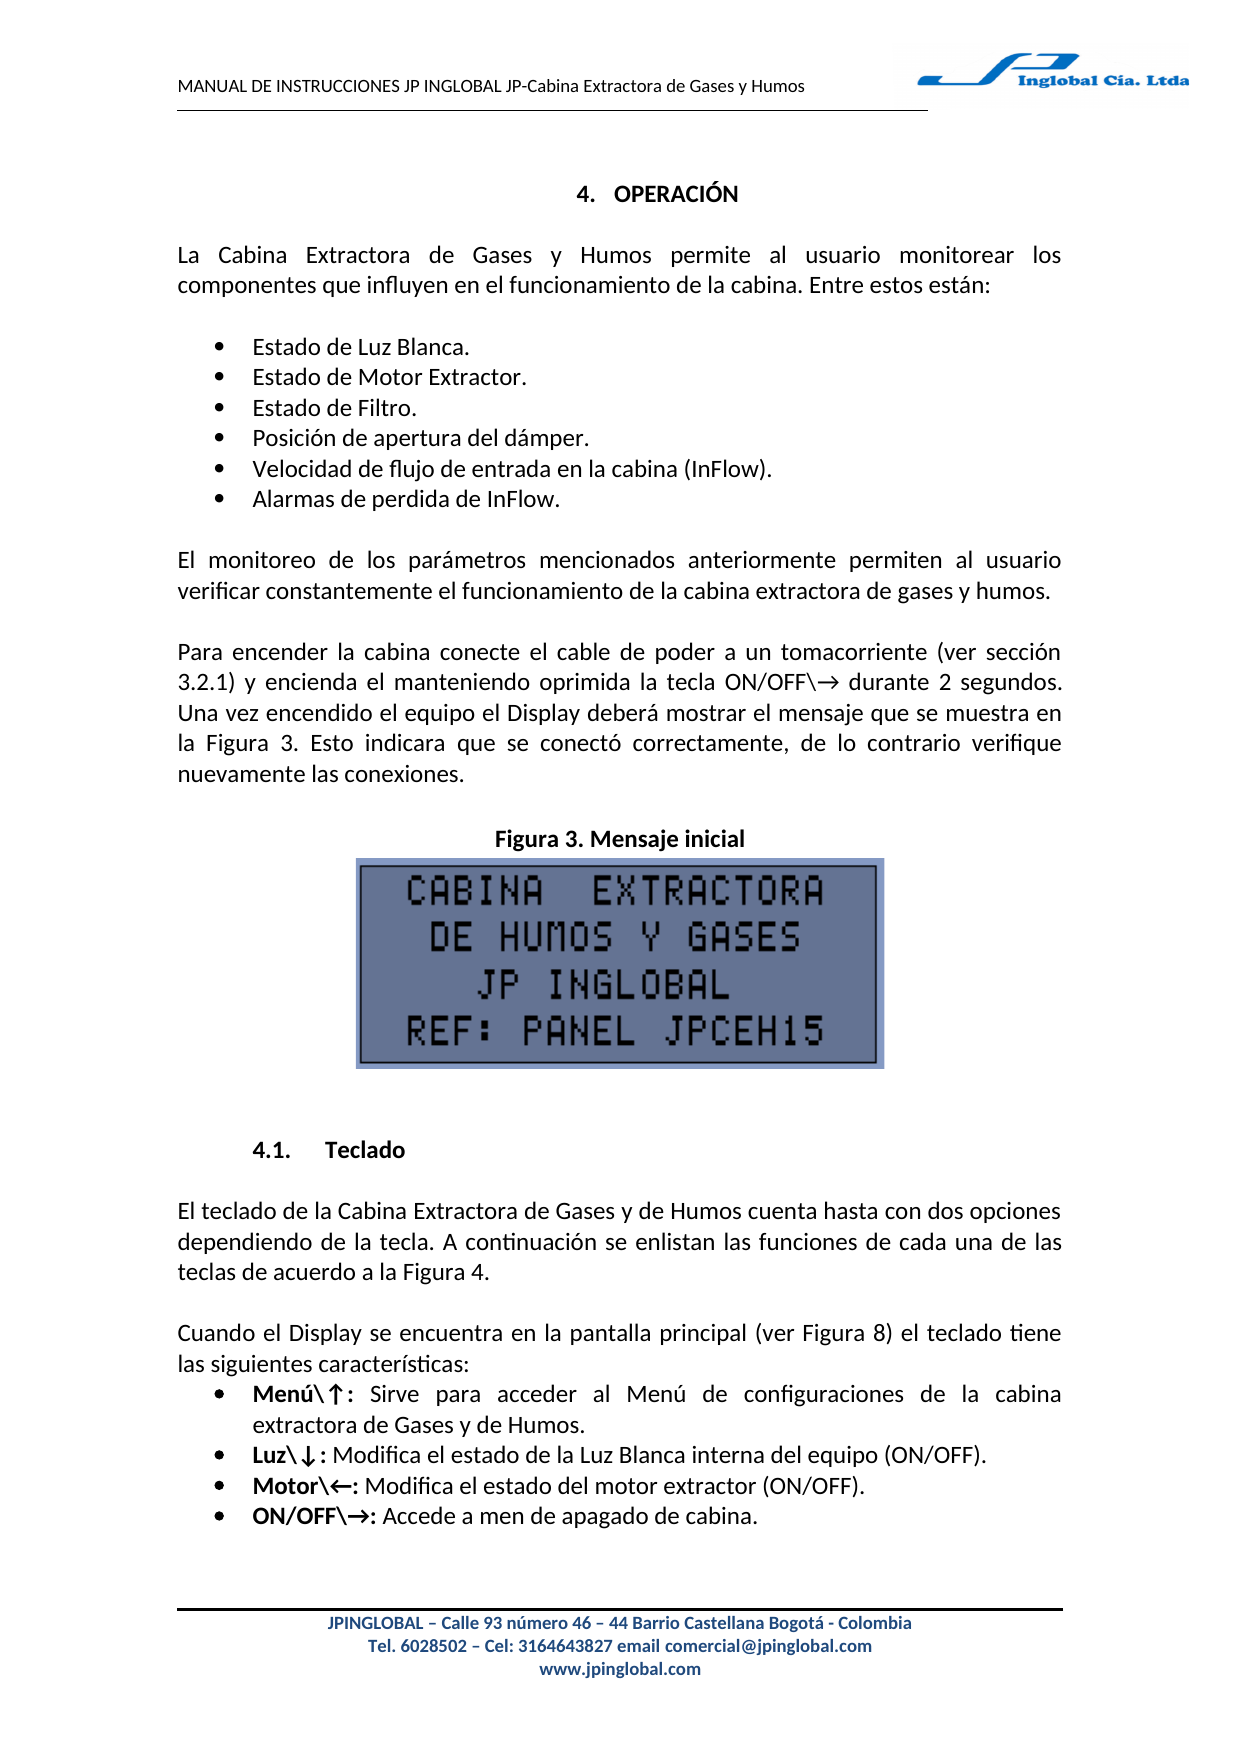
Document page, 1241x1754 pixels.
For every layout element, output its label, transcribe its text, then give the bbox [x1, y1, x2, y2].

list Alarmas de perdida de InFlow. [215, 483, 1063, 514]
list Velocidad de flujo de entrada en la cabina (InFlow). [215, 453, 1063, 483]
list Estado de Motor Extractor. [215, 361, 1063, 392]
list ON/OFF\→: Accede a men de apagado de cabina. [215, 1500, 1063, 1531]
list La Cabina Extractora de Gases y Humos permite al usuario monitorear los componentes que influyen en el funcionamiento de la cabina. Entre estos están: [177, 239, 1063, 300]
list Estado de Filtro. [215, 392, 1063, 422]
list Teclado [252, 1134, 1063, 1165]
list OPERACIÓN [252, 178, 1063, 209]
list Motor\←: Modifica el estado del motor extractor (ON/OFF). [215, 1470, 1063, 1500]
text Figura 3. Mensaje inicial [177, 823, 1063, 854]
text El teclado de la Cabina Extractora de Gases y de Humos cuenta hasta con dos opciones dependiendo de la tecla. A continuación se enlistan las funciones de cada una de las teclas de acuerdo a la Figura 4. [177, 1195, 1063, 1287]
list El monitoreo de los parámetros mencionados anteriormente permiten al usuario verificar constantemente el funcionamiento de la cabina extractora de gases y humos. [177, 544, 1063, 605]
list Posición de apertura del dámper. [215, 422, 1063, 453]
list Para encender la cabina conecte el cable de poder a un tomacorriente (ver sección 3.2.1) y encienda el manteniendo oprimida la tecla ON/OFF\→ durante 2 segundos. Una vez encendido el equipo el Display deberá mostrar el mensaje que se muestra en la Figura 3. Esto indicara que se conectó correctamente, de lo contrario verifique nuevamente las conexiones. [177, 636, 1063, 788]
list Luz\↓: Modifica el estado de la Luz Blanca interna del equipo (ON/OFF). [215, 1439, 1063, 1470]
list Estado de Luz Blanca. [215, 331, 1063, 361]
list Menú\↑: Sirve para acceder al Menú de configuraciones de la cabina extractora de Gases y de Humos. [215, 1378, 1063, 1439]
text Cuando el Display se encuentra en la pantalla principal (ver Figura 8) el teclado tiene las siguientes características: [177, 1317, 1063, 1378]
